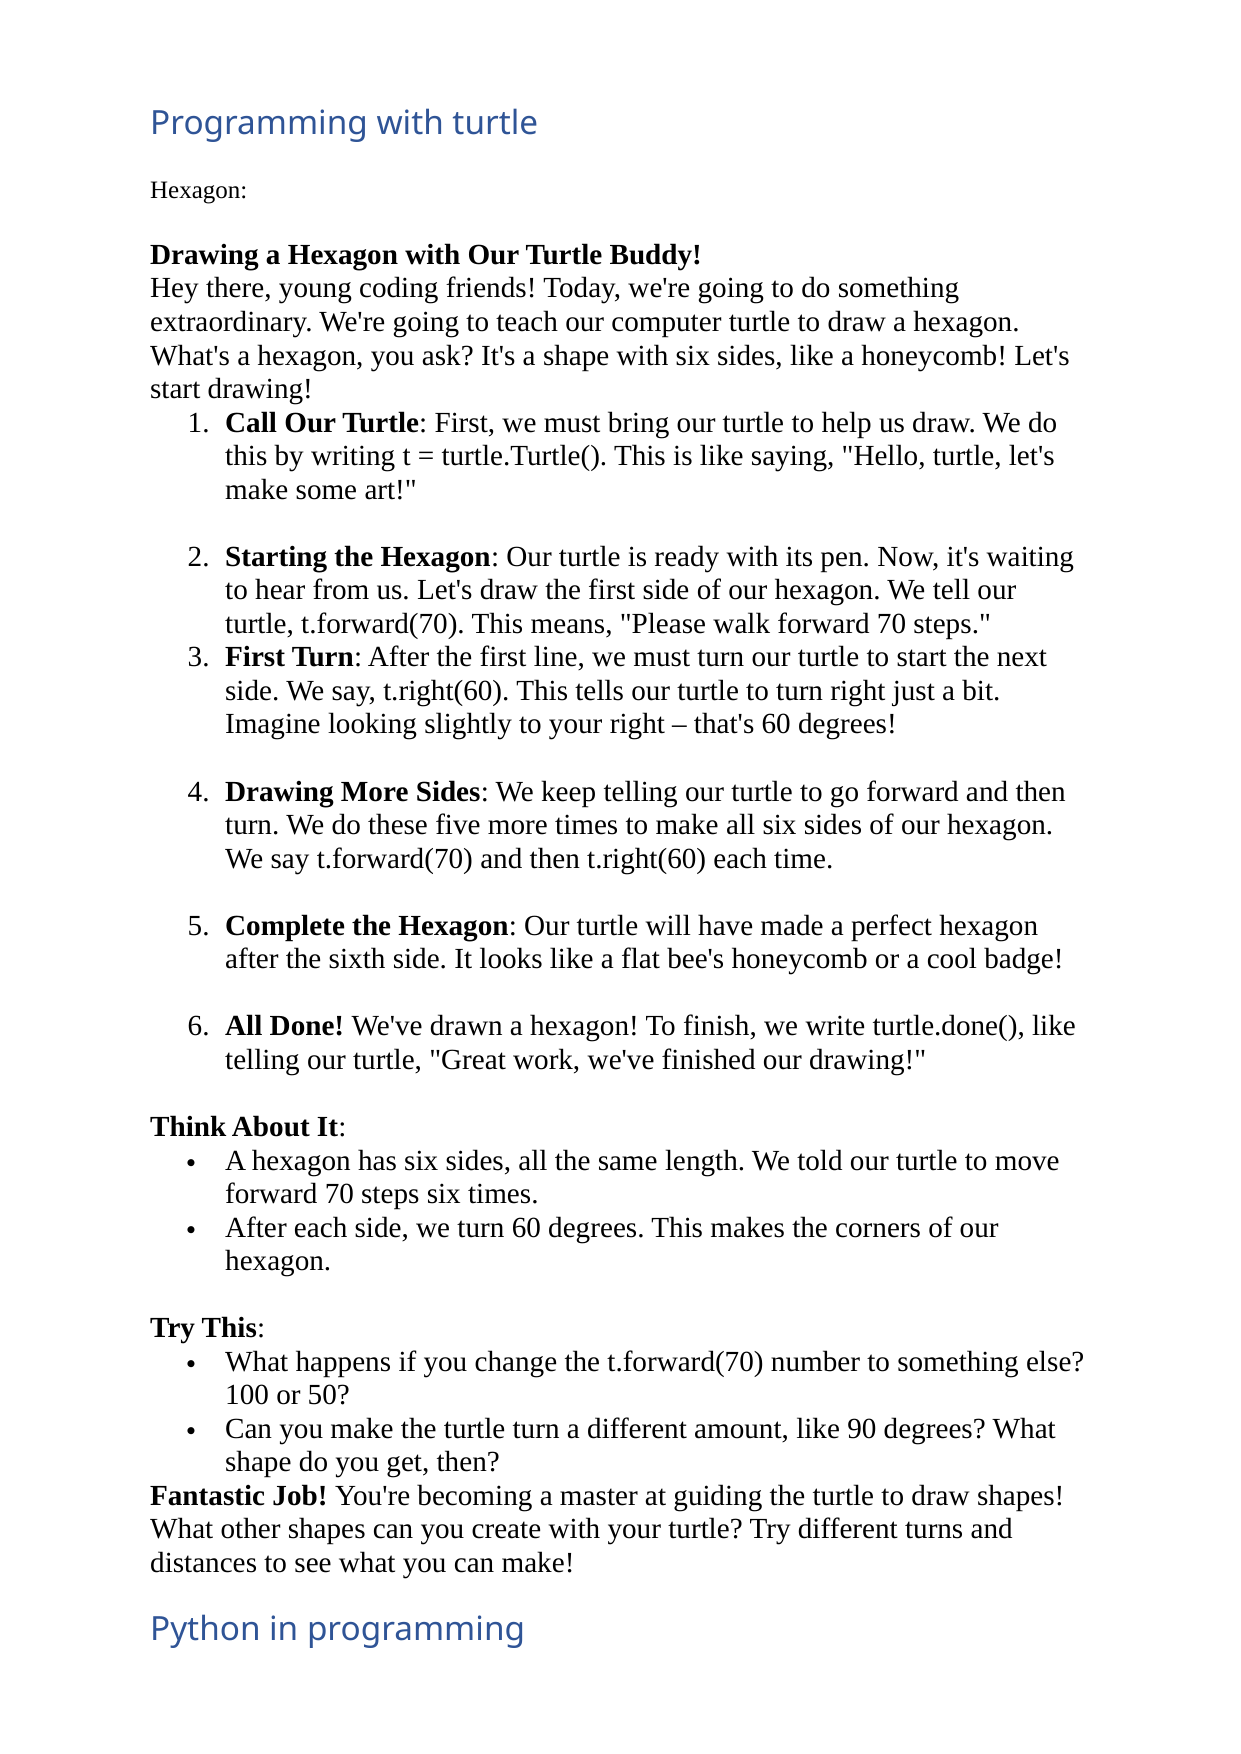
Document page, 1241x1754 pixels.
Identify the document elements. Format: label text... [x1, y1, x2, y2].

list After each side, we turn 60 degrees. This makes the corners of our hexagon. [187, 1210, 1090, 1277]
text Drawing a Hexagon with Our Turtle Buddy! [150, 237, 1090, 271]
list Starting the Hexagon: Our turtle is ready with its pen. Now, it's waiting to hear from us. Let's draw the first side of our hexagon. We tell our turtle, t.forward(70). This means, "Please walk forward 70 steps." [187, 539, 1090, 639]
list All Done! We've drawn a hexagon! To finish, we write turtle.done(), like telling our turtle, "Great work, we've finished our drawing!" [187, 1008, 1090, 1076]
list Drawing More Sides: We keep telling our turtle to go forward and then turn. We do these five more times to make all six sides of our hexagon. We say t.forward(70) and then t.right(60) each time. [187, 774, 1090, 874]
text Try This: [150, 1310, 1090, 1344]
text Hexagon: [150, 175, 1090, 203]
list Can you make the turtle turn a different amount, like 90 degrees? What shape do you get, then? [187, 1411, 1090, 1478]
list Call Our Turtle: First, we must bring our turtle to help us draw. We do this by writing t = turtle.Turtle(). This is like saying, "Hello, turtle, let's make some art!" [187, 405, 1090, 505]
text Fantastic Job! You're becoming a master at guiding the turtle to draw shapes! What other shapes can you create with your turtle? Try different turns and distances to see what you can make! [150, 1478, 1090, 1579]
text Think About It: [150, 1109, 1090, 1143]
list Complete the Hexagon: Our turtle will have made a perfect hexagon after the sixth side. It looks like a flat bee's honeycomb or a cool badge! [187, 908, 1090, 975]
list First Turn: After the first line, we must turn our turtle to start the next side. We say, t.right(60). This tells our turtle to turn right just a bit. Imagine looking slightly to your right – that's 60 degrees! [187, 639, 1090, 740]
list What happens if you change the t.forward(70) number to something else? 100 or 50? [187, 1344, 1090, 1411]
text Hey there, young coding friends! Today, we're going to do something extraordinary. We're going to teach our computer turtle to draw a hexagon. What's a hexagon, you ask? It's a shape with six sides, like a honeycomb! Let's start drawing! [150, 271, 1090, 405]
list A hexagon has six sides, all the same length. We told our turtle to move forward 70 steps six times. [187, 1143, 1090, 1210]
